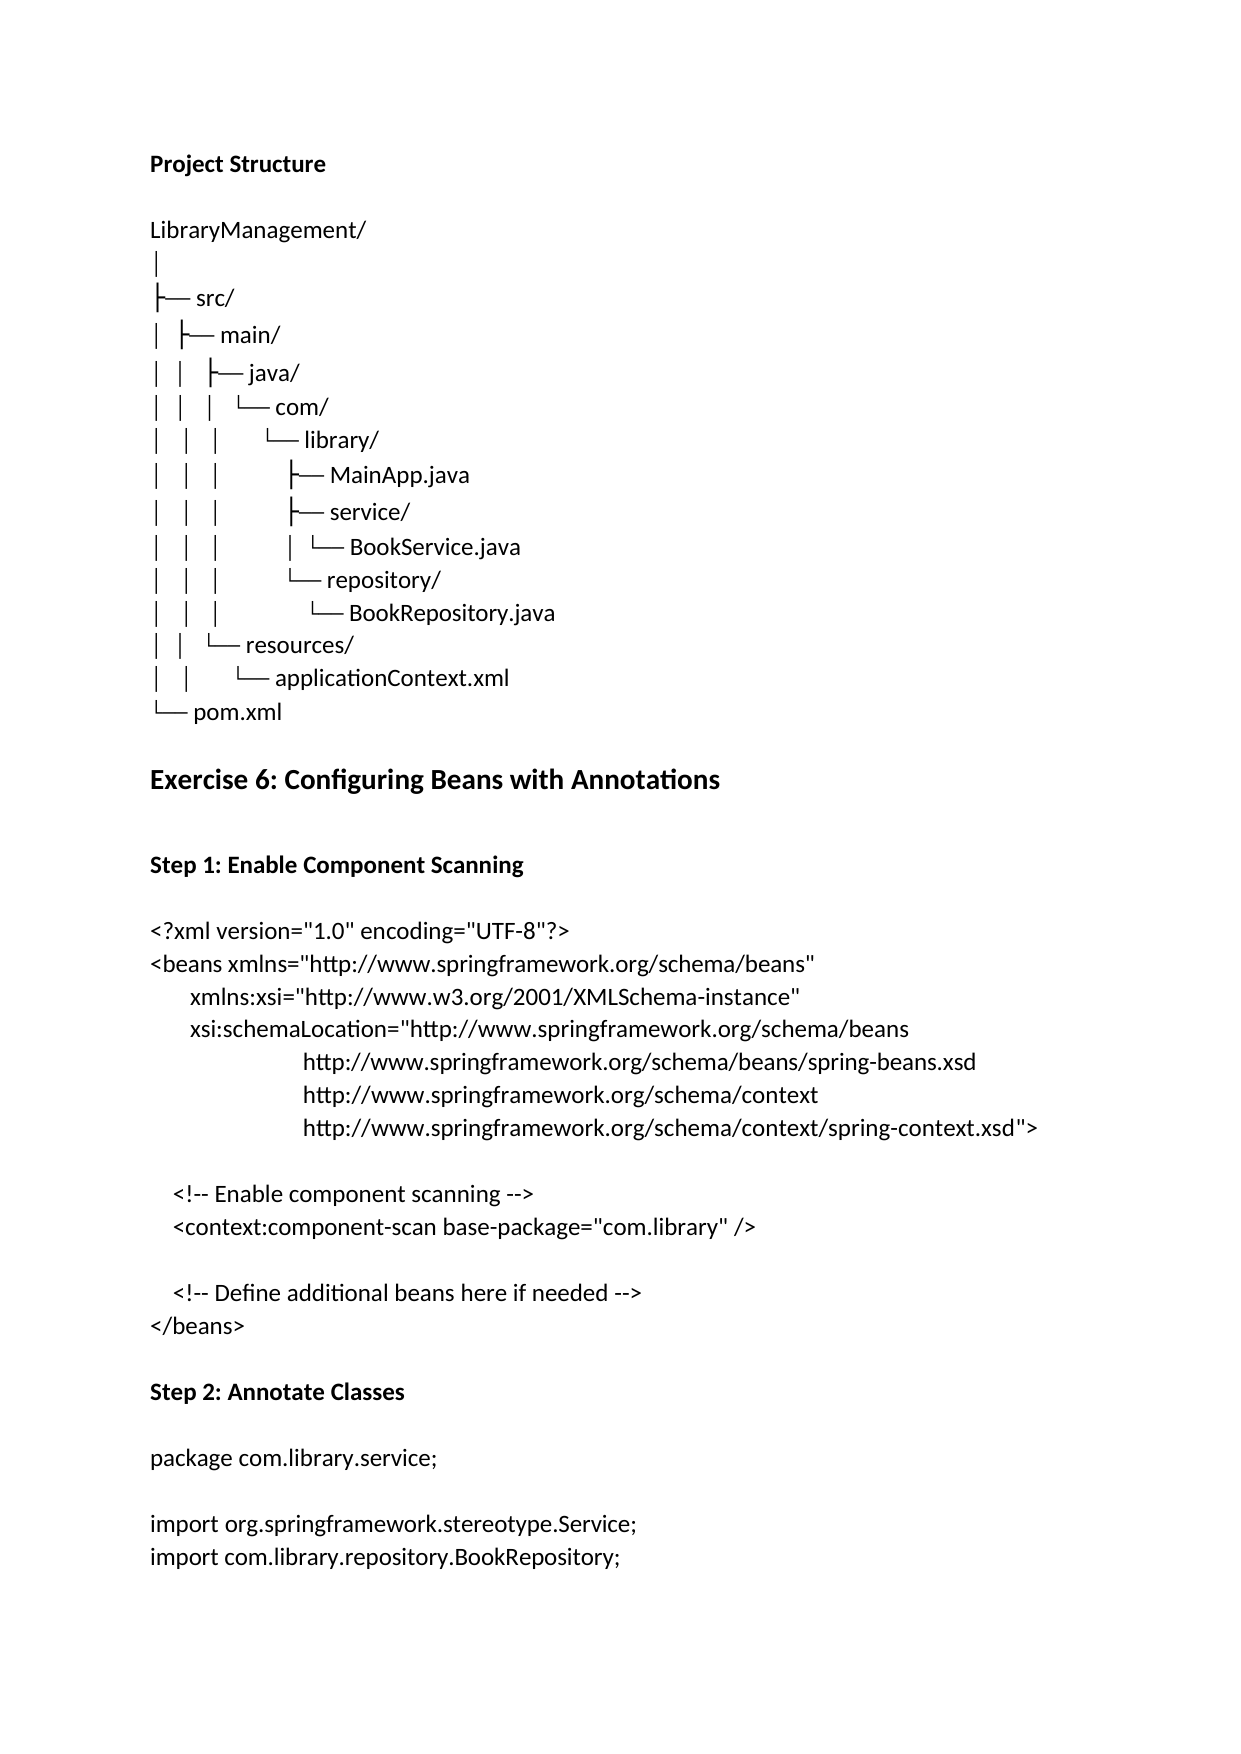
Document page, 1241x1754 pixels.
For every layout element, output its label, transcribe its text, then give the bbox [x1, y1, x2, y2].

text │ │ │ ├── MainApp.java [150, 457, 1092, 491]
text LibraryManagement/ [150, 214, 1092, 244]
text <beans xmlns="http://www.springframework.org/schema/beans" xmlns:xsi="http://www.w3.org/2001/XMLSchema-instance" [150, 948, 818, 1011]
text <?xml version="1.0" encoding="UTF-8"?> [150, 915, 1092, 946]
text <!-- Enable component scanning --> [173, 1178, 1092, 1209]
text │ │ └── applicationContext.xml [150, 663, 1092, 693]
text └── pom.xml [150, 696, 1092, 726]
text │ │ │ └── com/ [150, 391, 1092, 421]
subtitle Step 1: Enable Component Scanning [150, 849, 1092, 880]
text xsi:schemaLocation="http://www.springframework.org/schema/beans http://www.springframework.org/schema/beans/spring-beans.xsd http://www.springframework.org/schema/context [190, 1013, 980, 1110]
subtitle Project Structure [150, 148, 1092, 178]
text <!-- Define additional beans here if needed --> [173, 1277, 1092, 1307]
text │ [150, 247, 1092, 277]
text │ │ │ └── BookRepository.java [150, 597, 1092, 627]
text package com.library.service; [150, 1442, 1092, 1472]
subtitle Exercise 6: Configuring Beans with Annotations [150, 761, 1092, 797]
text │ │ │ └── library/ [150, 424, 1092, 454]
text │ │ │ └── repository/ [150, 564, 1092, 594]
text </beans> [150, 1310, 1092, 1341]
text import org.springframework.stereotype.Service; import com.library.repository.BookRepository; [150, 1508, 649, 1571]
text http://www.springframework.org/schema/context/spring-context.xsd"> [303, 1112, 1092, 1143]
text │ │ │ │ └── BookService.java [150, 531, 1092, 561]
text │ ├── main/ [150, 317, 1092, 351]
text ├── src/ [150, 280, 1092, 314]
text │ │ ├── java/ [150, 354, 1092, 388]
text <context:component-scan base-package="com.library" /> [173, 1211, 1092, 1241]
subtitle Step 2: Annotate Classes [150, 1376, 1092, 1406]
text │ │ │ ├── service/ [150, 494, 1092, 528]
text │ │ └── resources/ [150, 629, 1092, 660]
